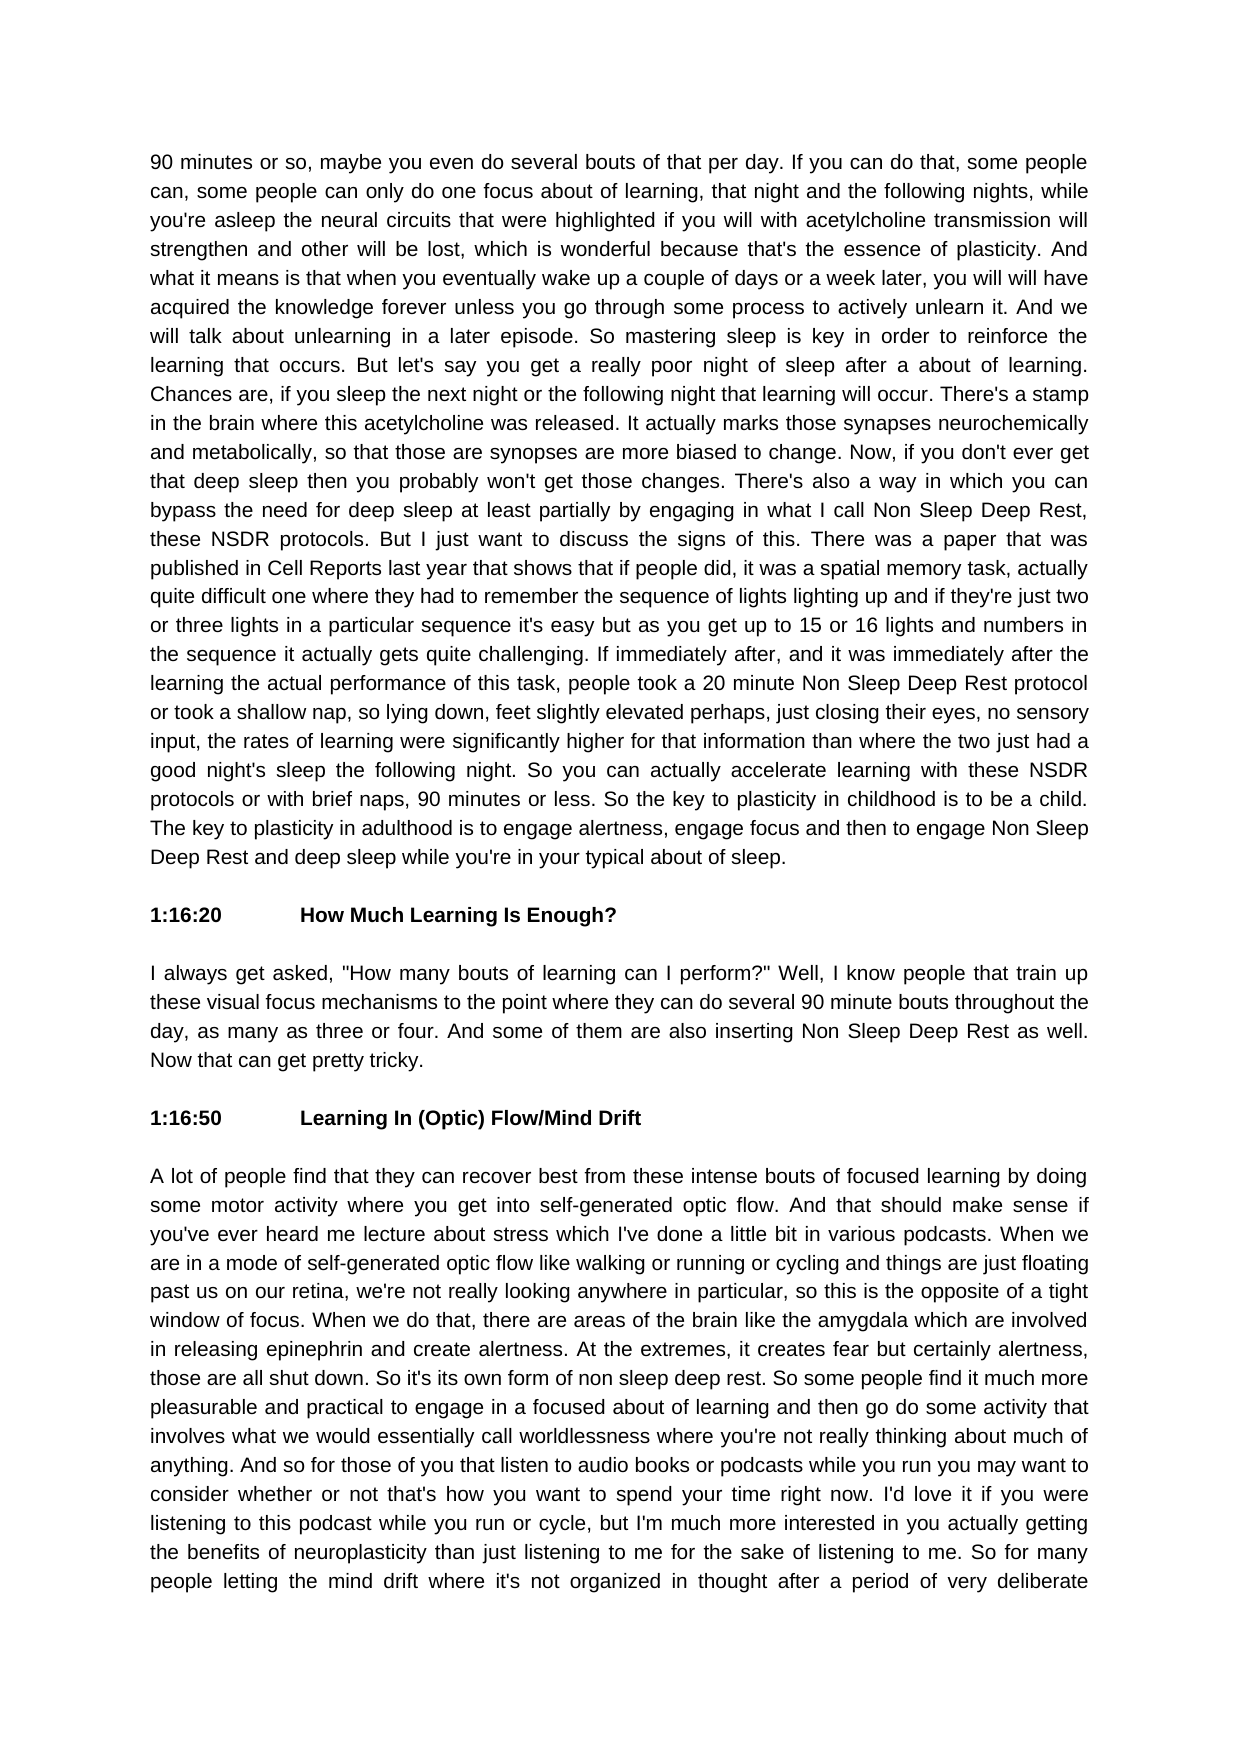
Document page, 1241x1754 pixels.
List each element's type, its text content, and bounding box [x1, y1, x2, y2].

text 1:16:20 How Much Learning Is Enough? [150, 903, 1090, 927]
text I always get asked, "How many bouts of learning can I perform?" Well, I know people that train up these visual focus mechanisms to the point where they can do several 90 minute bouts throughout the day, as many as three or four. And some of them are also inserting Non Sleep Deep Rest as well. Now that can get pretty tricky. [150, 961, 1090, 1072]
text 1:16:50 Learning In (Optic) Flow/Mind Drift [150, 1106, 1090, 1129]
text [150, 1163, 1090, 1593]
